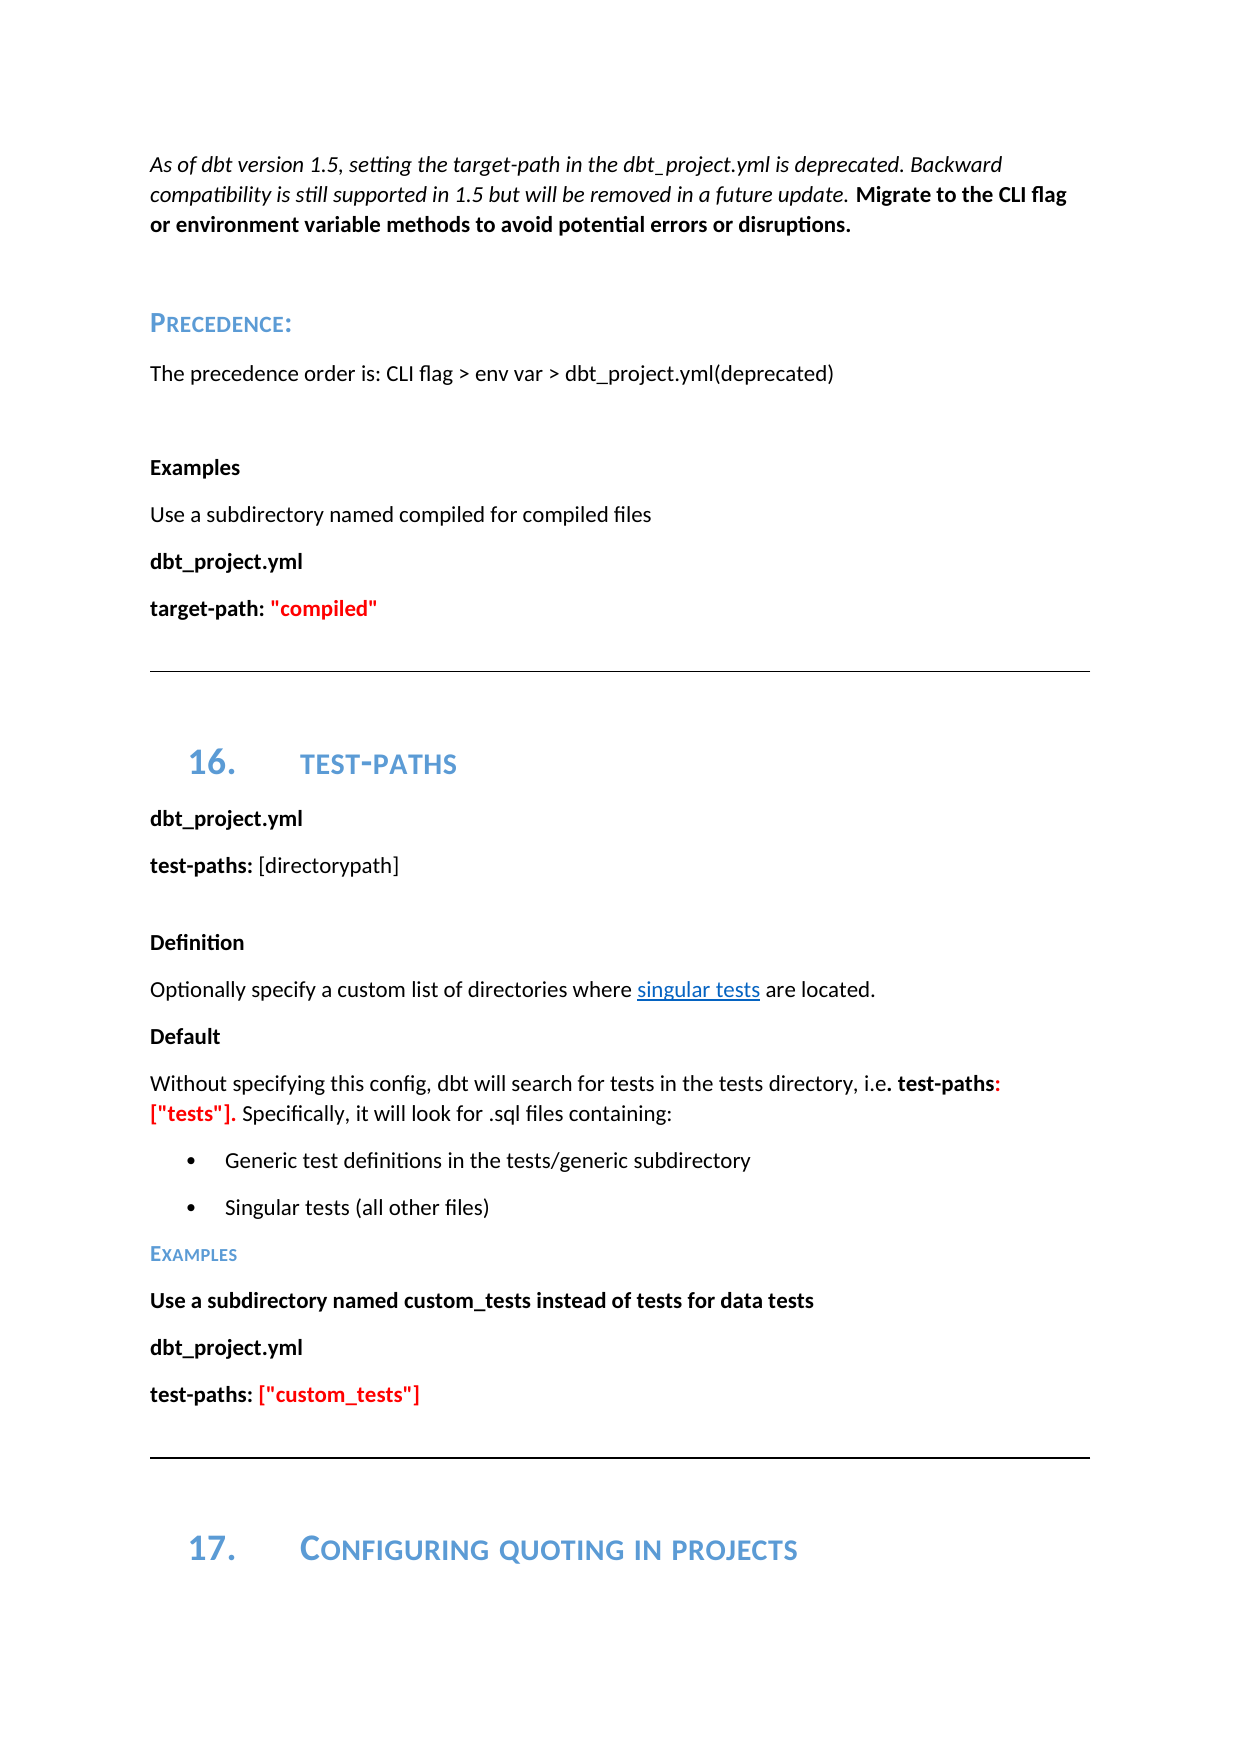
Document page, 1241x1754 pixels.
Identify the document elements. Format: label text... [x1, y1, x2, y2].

text The precedence order is: CLI flag > env var > dbt_project.yml(deprecated) [150, 359, 1090, 387]
text Without specifying this config, dbt will search for tests in the tests directory, i.e. test-paths: ["tests"]. Specifically, it will look for .sql files containing: [150, 1069, 1090, 1127]
text Use a subdirectory named compiled for compiled files [150, 500, 1090, 528]
text As of dbt version 1.5, setting the target-path in the dbt_project.yml is deprecated. Backward compatibility is still supported in 1.5 but will be removed in a future update. Migrate to the CLI flag or environment variable methods to avoid potential errors or disruptions. [150, 150, 1090, 238]
text dbt_project.yml [150, 1333, 1090, 1361]
text Definition​ [150, 928, 1090, 956]
text Optionally specify a custom list of directories where singular tests are located. [150, 975, 1090, 1003]
text dbt_project.yml [150, 804, 1090, 832]
text Use a subdirectory named custom_tests instead of tests for data tests​ [150, 1286, 1090, 1314]
text Examples [150, 453, 1090, 481]
text target-path: "compiled" [150, 594, 1090, 622]
text dbt_project.yml [150, 547, 1090, 575]
text Examples​ [150, 1239, 1090, 1267]
list test-paths [187, 738, 1090, 784]
text test-paths: [directorypath] [150, 851, 1090, 909]
text test-paths: ["custom_tests"] [150, 1380, 1090, 1408]
text Default​ [150, 1022, 1090, 1050]
text Precedence: [150, 304, 1090, 340]
list Configuring quoting in projects [187, 1524, 1090, 1570]
list Singular tests (all other files) [187, 1193, 1090, 1221]
list Generic test definitions in the tests/generic subdirectory [187, 1146, 1090, 1174]
